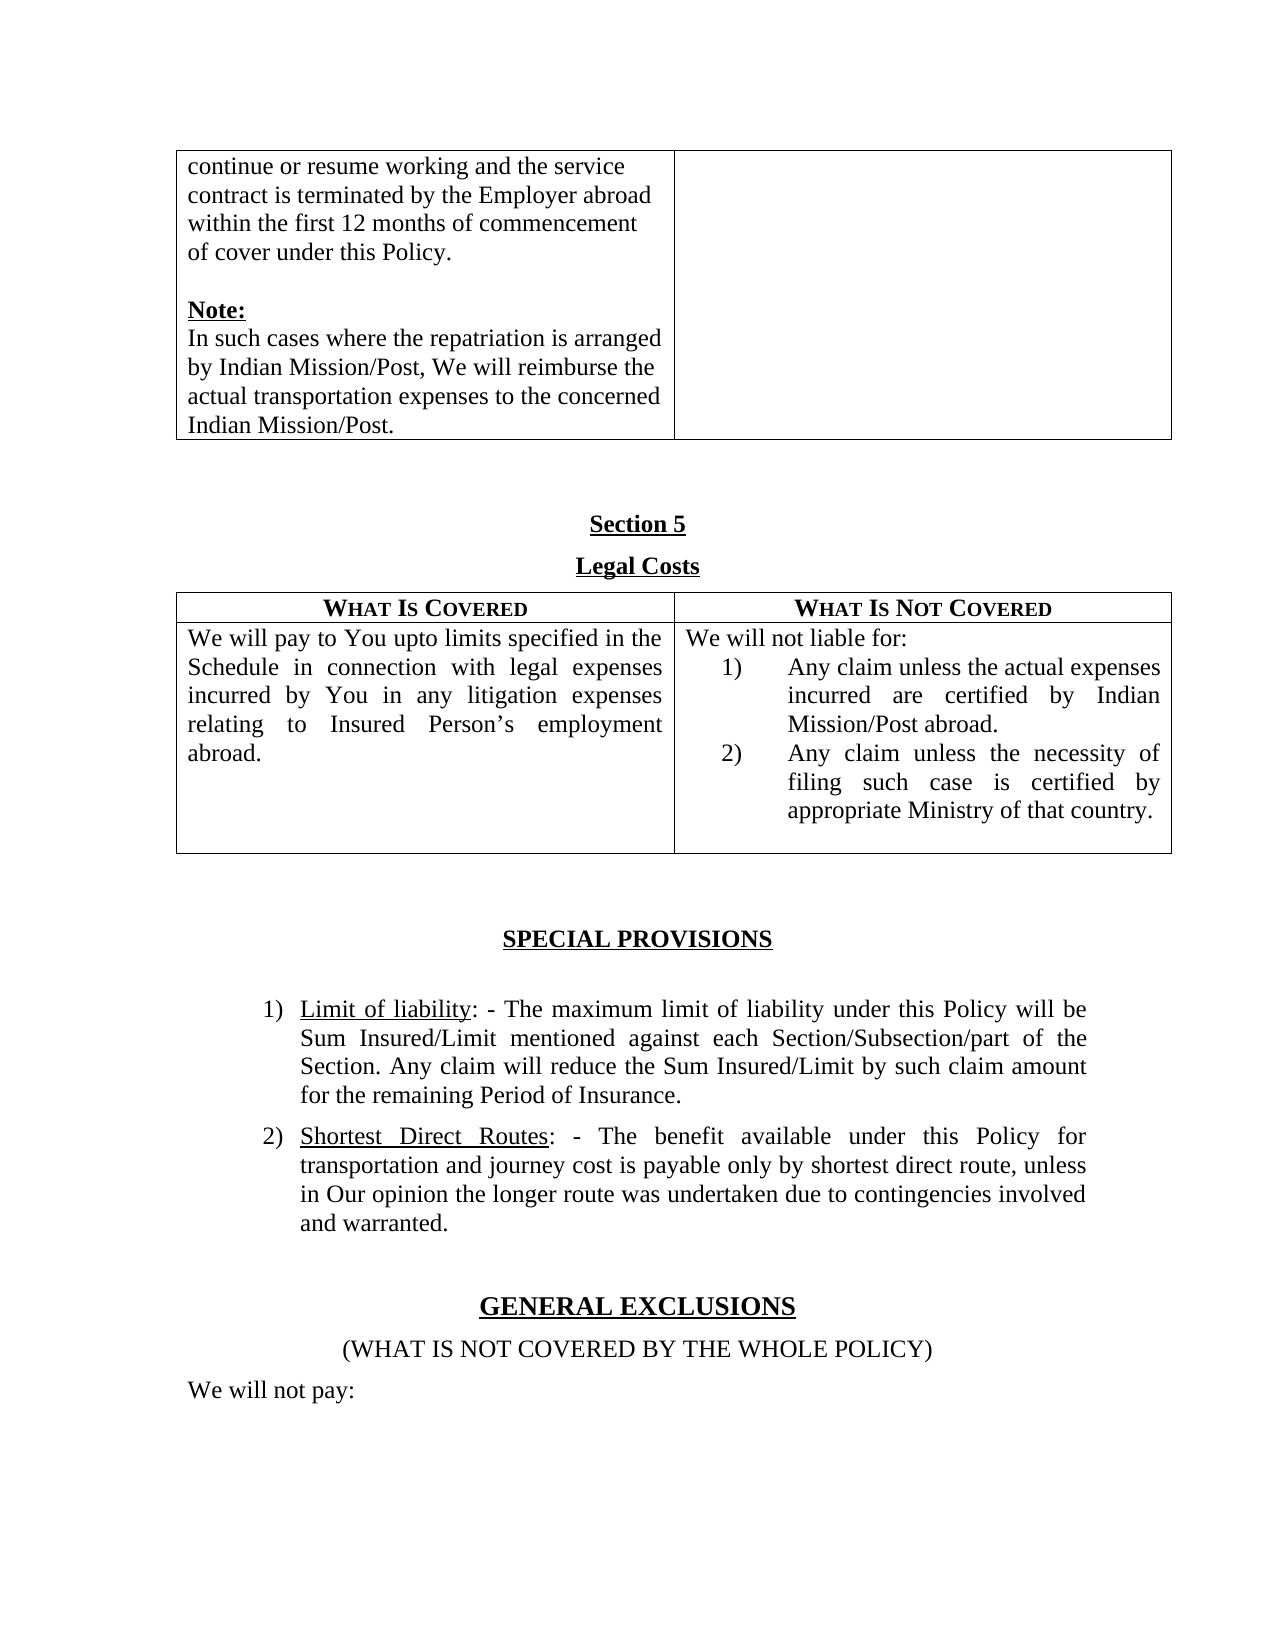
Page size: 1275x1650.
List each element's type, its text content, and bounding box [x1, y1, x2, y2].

table_cell We will pay to You upto limits specified in the Schedule in connection with legal expenses incurred by You in any litigation expenses relating to Insured Person’s employment abroad. [177, 623, 674, 853]
text Legal Costs [187, 551, 1087, 579]
list Limit of liability: - The maximum limit of liability under this Policy will be Sum Insured/Limit mentioned against each Section/Subsection/part of the Section. Any claim will reduce the Sum Insured/Limit by such claim amount for the remaining Period of Insurance. [262, 994, 1087, 1109]
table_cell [675, 151, 1171, 438]
text Section 5 [187, 509, 1087, 538]
list Shortest Direct Routes: - The benefit available under this Policy for transportation and journey cost is payable only by shortest direct route, unless in Our opinion the longer route was undertaken due to contingencies involved and warranted. [262, 1121, 1087, 1236]
table_header What Is Not Covered [675, 593, 1171, 622]
text (WHAT IS NOT COVERED BY THE WHOLE POLICY) [187, 1334, 1087, 1363]
table_header What Is Covered [177, 593, 674, 622]
table_cell We will not liable for: Any claim unless the actual expenses incurred are certified by Indian Mission/Post abroad. Any claim unless the necessity of filing such case is certified by appropriate Ministry of that country. [675, 623, 1171, 853]
text SPECIAL PROVISIONS [187, 924, 1087, 953]
text GENERAL EXCLUSIONS [187, 1290, 1087, 1321]
text We will not pay: [187, 1375, 1087, 1404]
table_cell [177, 151, 674, 438]
